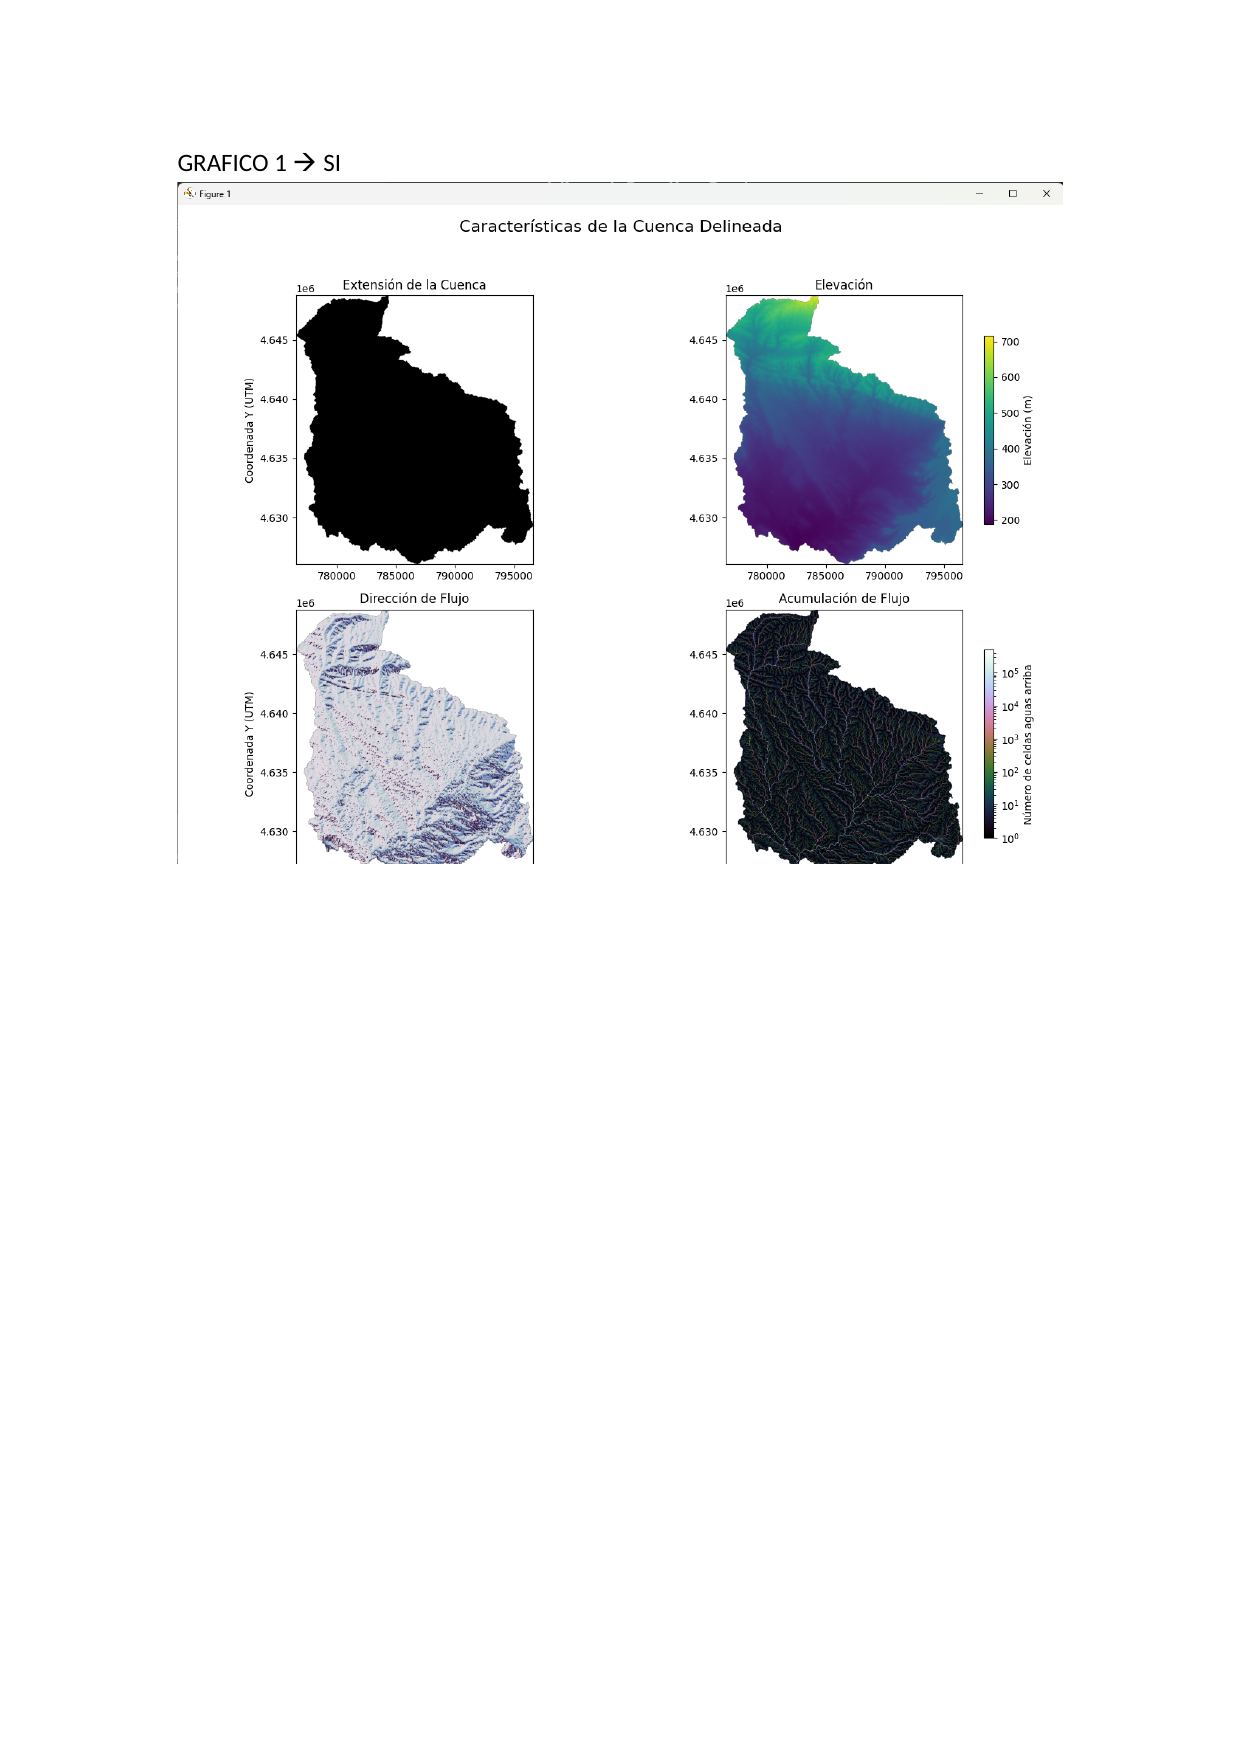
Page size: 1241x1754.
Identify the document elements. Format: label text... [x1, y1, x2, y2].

picture [177, 182, 1063, 864]
text GRAFICO 1 SI [177, 148, 1063, 182]
